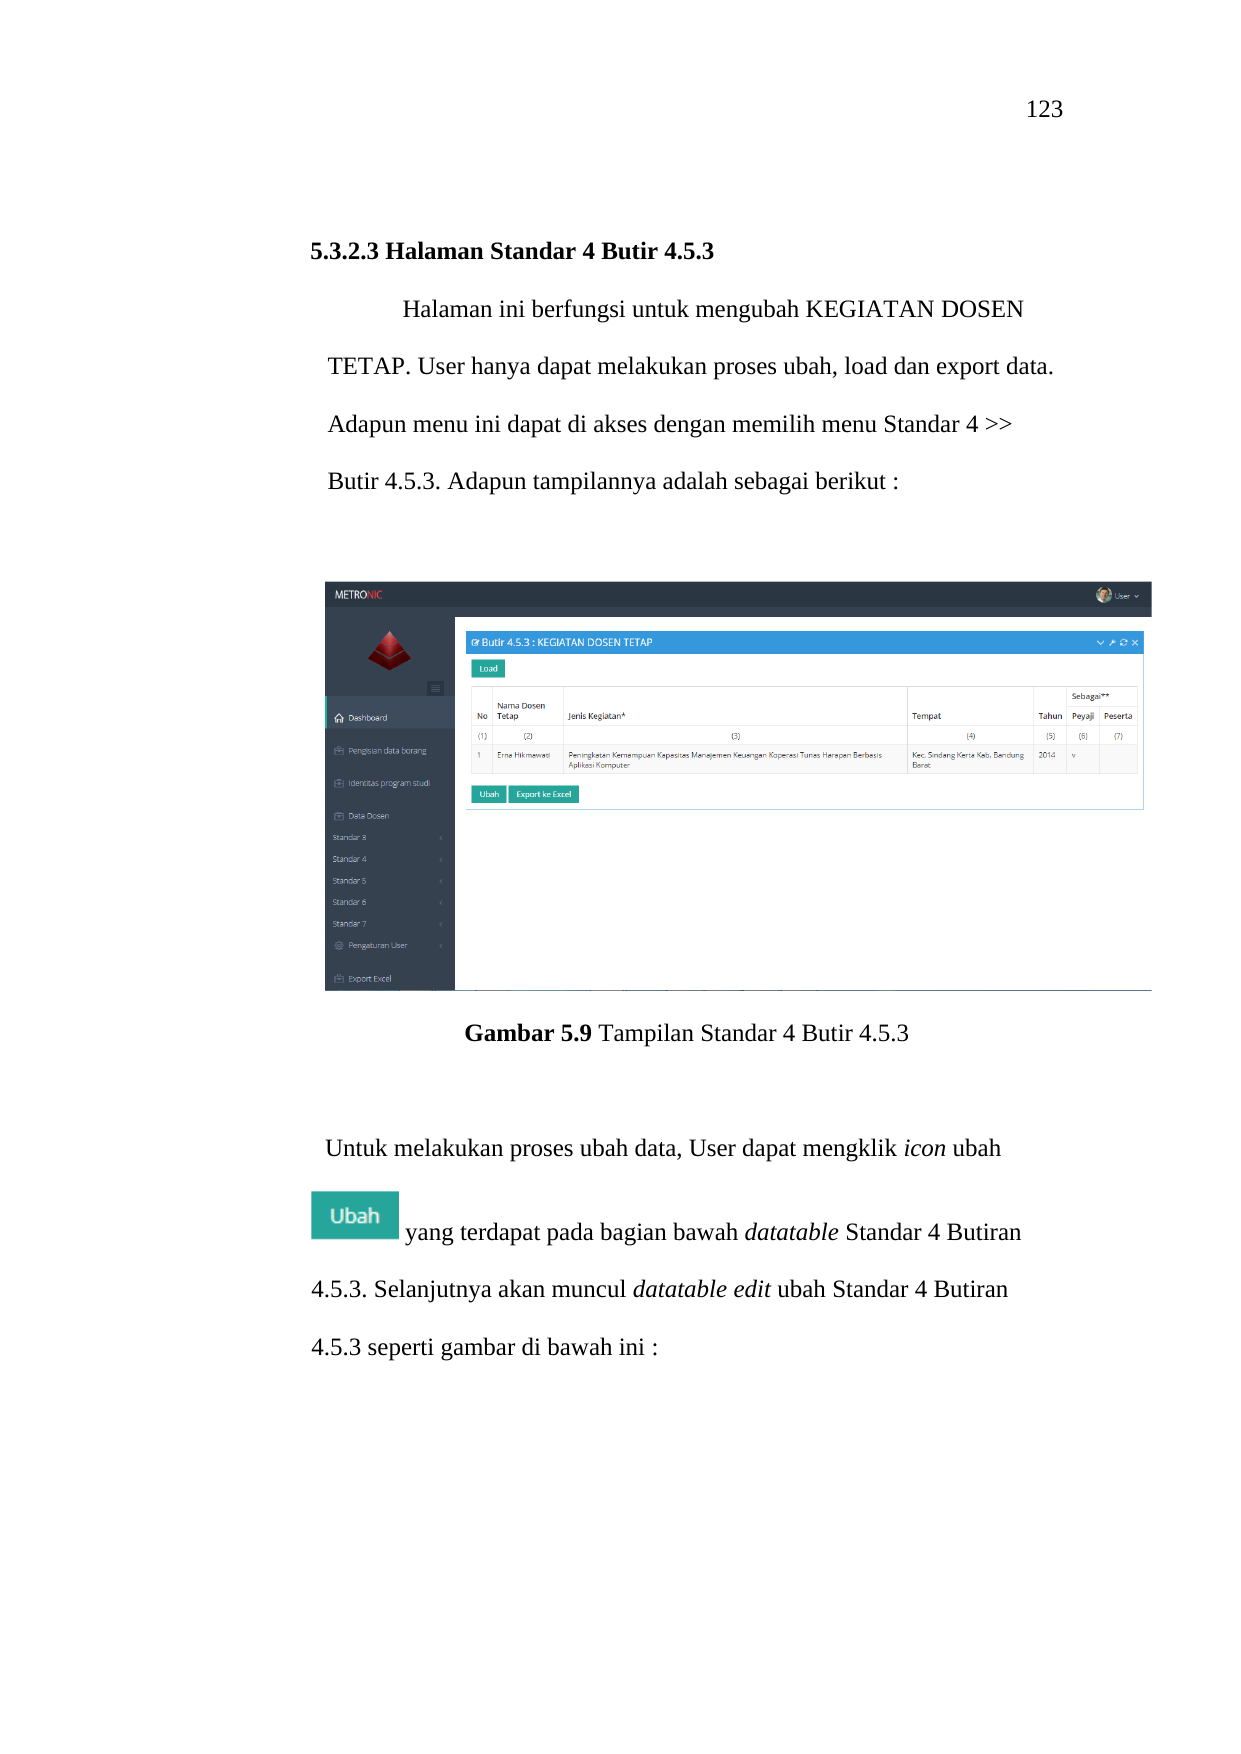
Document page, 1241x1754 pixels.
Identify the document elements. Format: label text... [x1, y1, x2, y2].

text Gambar 5.9 Tampilan Standar 4 Butir 4.5.3 [236, 1018, 1063, 1047]
text 5.3.2.3 Halaman Standar 4 Butir 4.5.3 [236, 236, 1063, 265]
text Untuk melakukan proses ubah data, User dapat mengklik icon ubah yang terdapat pada bagian bawah datatable Standar 4 Butiran 4.5.3. Selanjutnya akan muncul datatable edit ubah Standar 4 Butiran 4.5.3 seperti gambar di bawah ini : [311, 1133, 1063, 1361]
text Halaman ini berfungsi untuk mengubah KEGIATAN DOSEN TETAP. User hanya dapat melakukan proses ubah, load dan export data. Adapun menu ini dapat di akses dengan memilih menu Standar 4 >> Butir 4.5.3. Adapun tampilannya adalah sebagai berikut : [327, 294, 1063, 495]
picture [325, 581, 1152, 991]
picture [311, 1190, 399, 1241]
